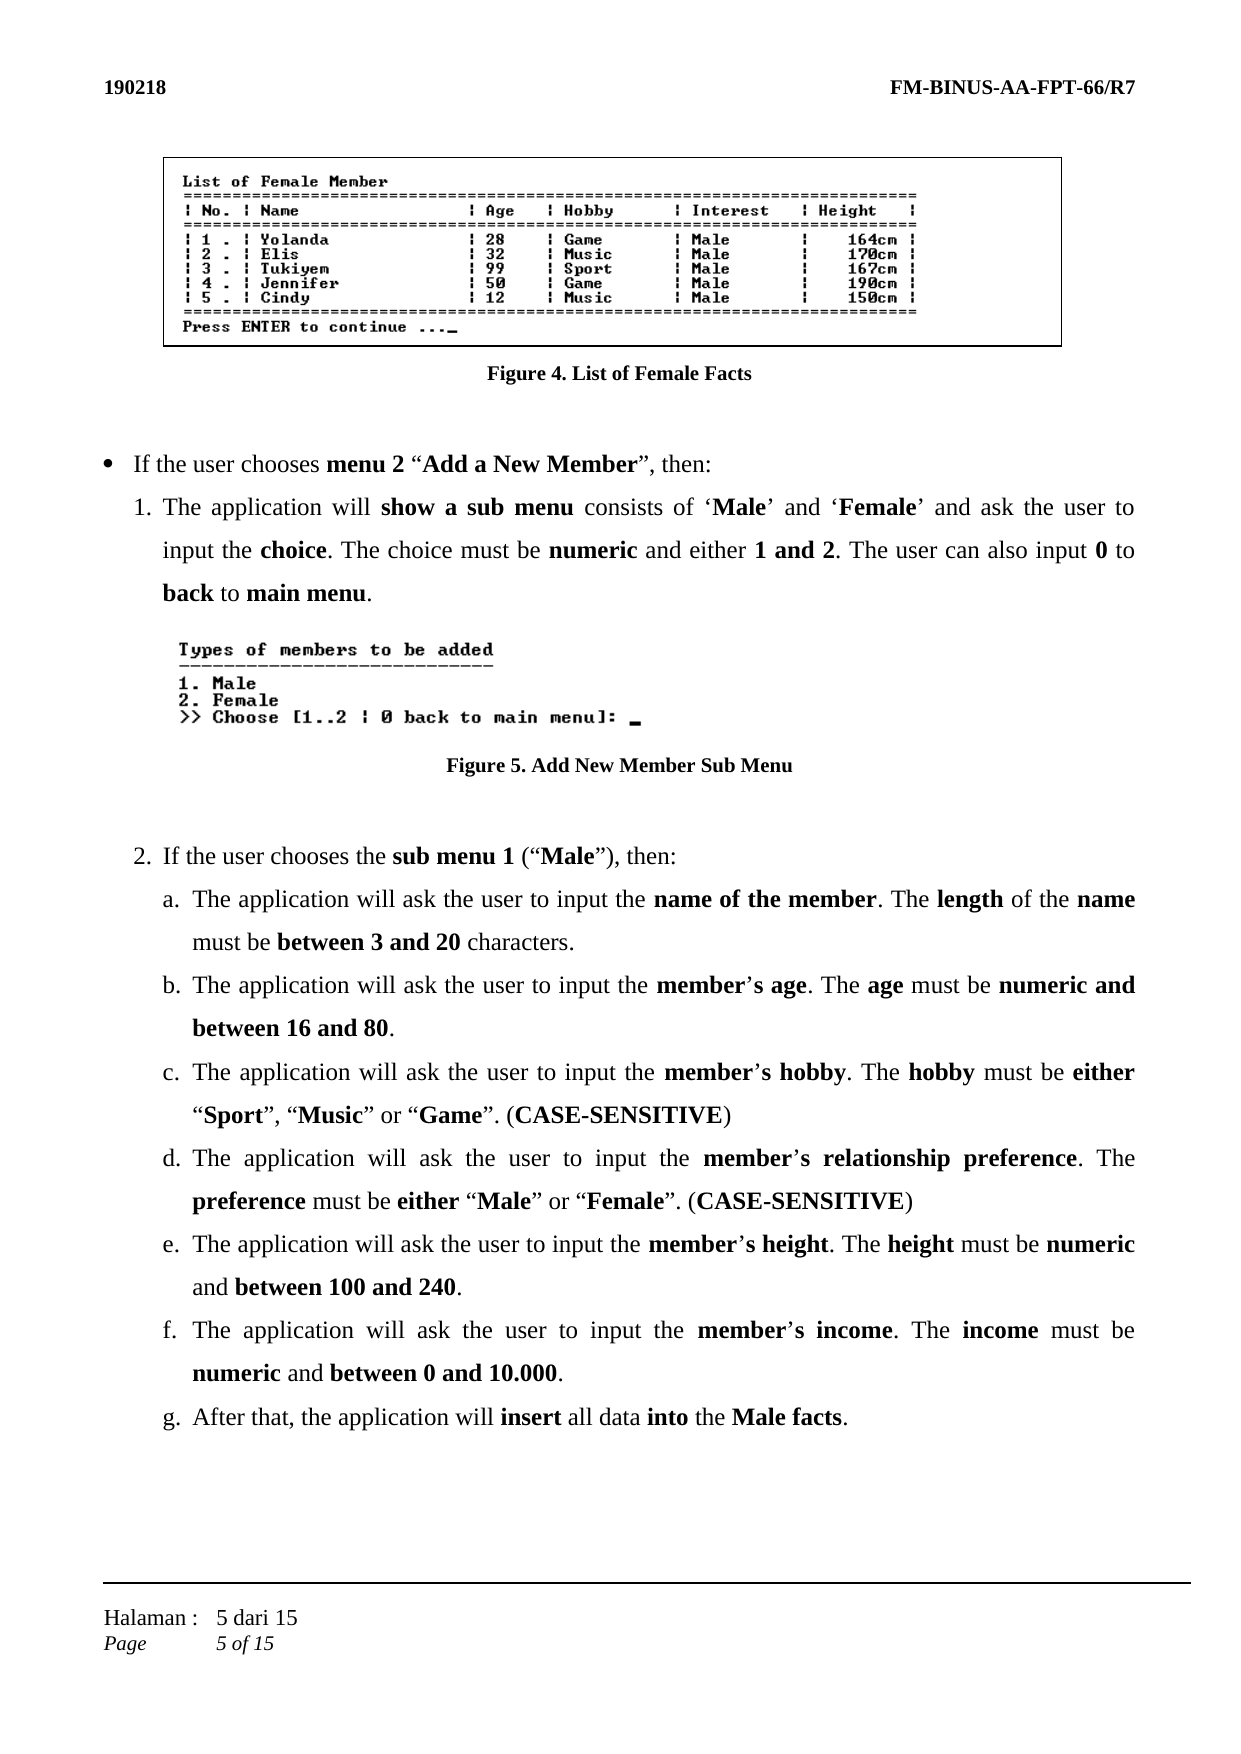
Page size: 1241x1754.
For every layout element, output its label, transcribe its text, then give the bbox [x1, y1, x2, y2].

text Figure 5. Add New Member Sub Menu [103, 753, 1135, 777]
subtitle The application will ask the user to input the member’s relationship preference. The preference must be either “Male” or “Female”. (CASE-SENSITIVE) [162, 1143, 1135, 1215]
subtitle The application will ask the user to input the name of the member. The length of the name must be between 3 and 20 characters. [162, 884, 1135, 956]
subtitle After that, the application will insert all data into the Male facts. [162, 1402, 1135, 1430]
subtitle The application will show a sub menu consists of ‘Male’ and ‘Female’ and ask the user to input the choice. The choice must be numeric and either 1 and 2. The user can also input 0 to back to main menu. [133, 492, 1135, 607]
subtitle The application will ask the user to input the member’s height. The height must be numeric and between 100 and 240. [162, 1229, 1135, 1301]
subtitle The application will ask the user to input the member’s income. The income must be numeric and between 0 and 10.000. [162, 1315, 1135, 1387]
text Figure 4. List of Female Facts [103, 361, 1135, 385]
subtitle If the user chooses menu 2 “Add a New Member”, then: [103, 449, 1135, 478]
picture [164, 158, 1061, 345]
subtitle If the user chooses the sub menu 1 (“Male”), then: [133, 841, 1135, 870]
subtitle The application will ask the user to input the member’s hobby. The hobby must be either “Sport”, “Music” or “Game”. (CASE-SENSITIVE) [162, 1057, 1135, 1128]
picture [162, 621, 1063, 739]
subtitle The application will ask the user to input the member’s age. The age must be numeric and between 16 and 80. [162, 970, 1135, 1042]
